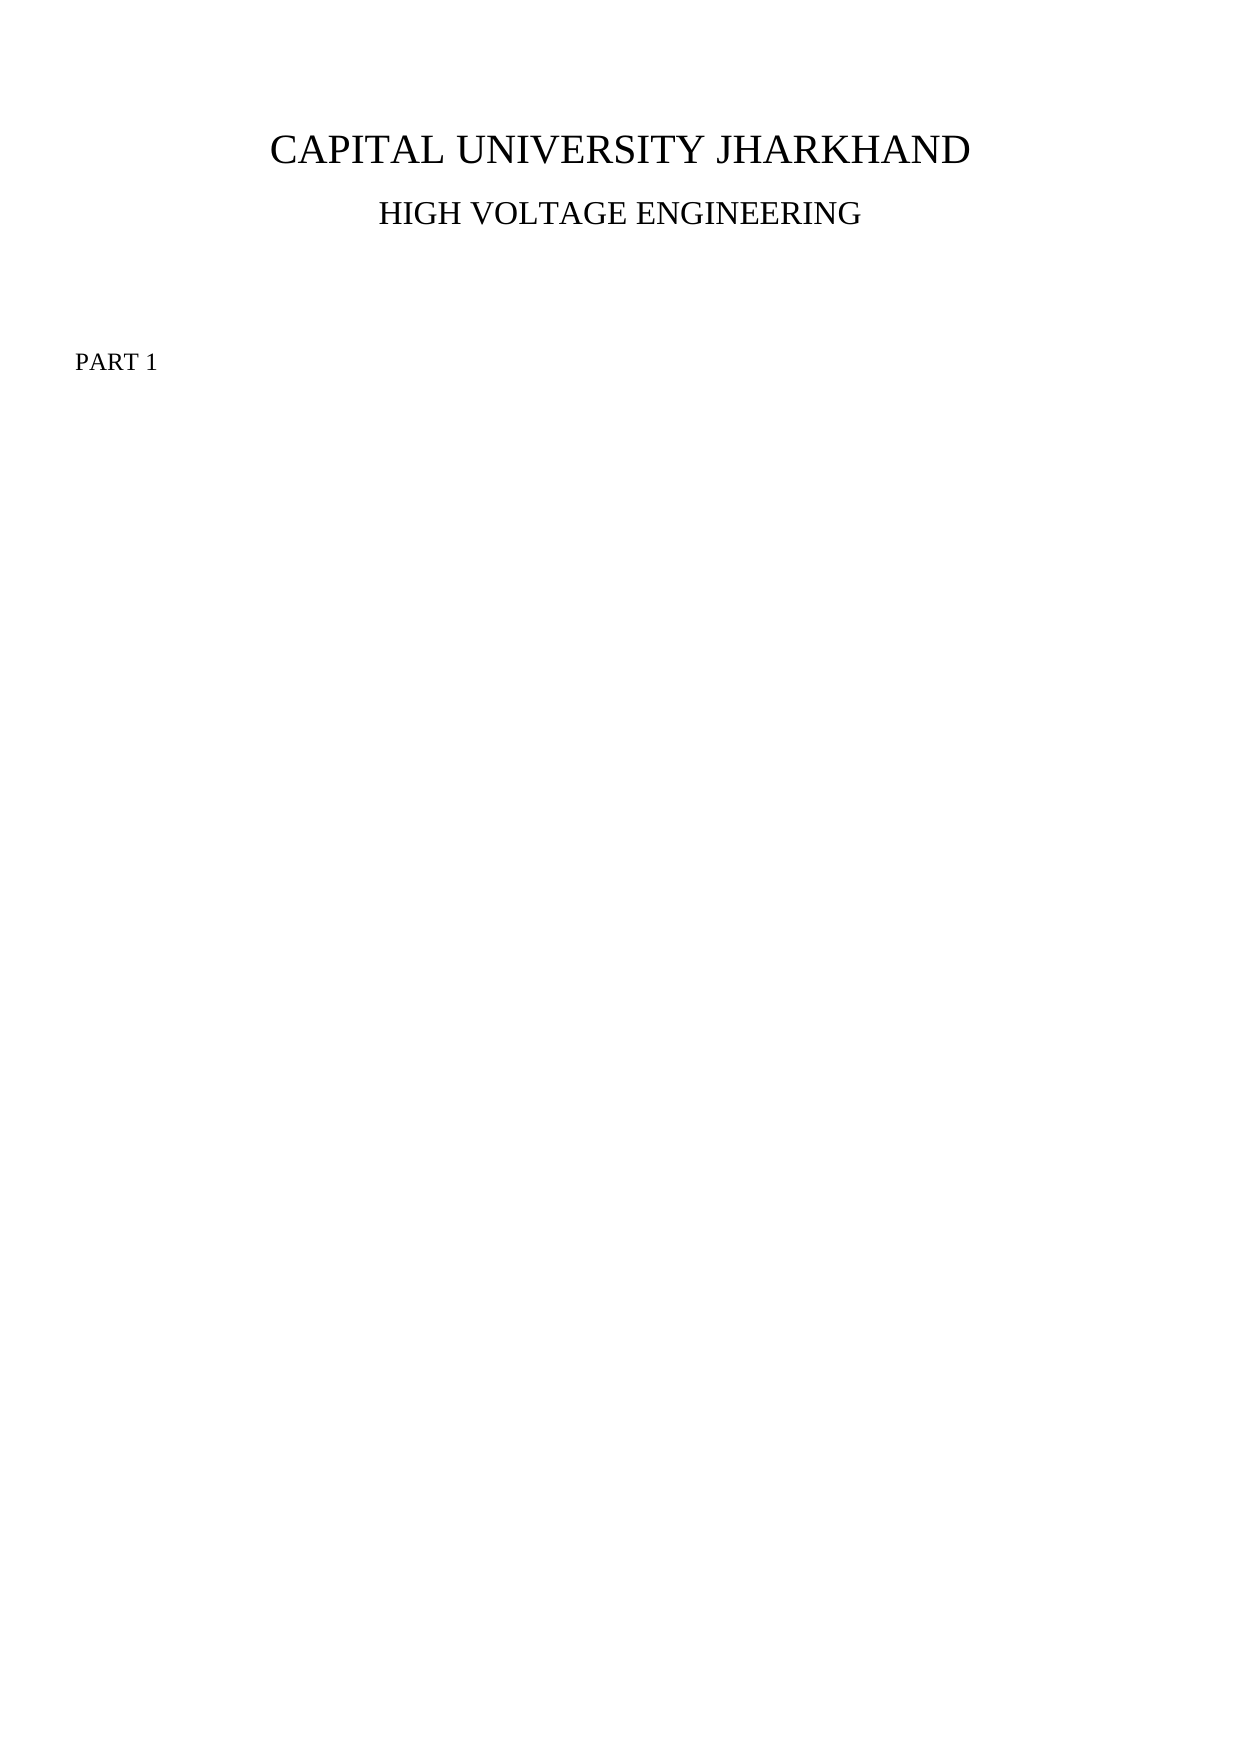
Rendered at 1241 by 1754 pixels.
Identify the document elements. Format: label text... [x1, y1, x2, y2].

title CAPITAL UNIVERSITY JHARKHAND [176, 125, 1064, 173]
text PART 1 [75, 347, 1178, 376]
text HIGH VOLTAGE ENGINEERING [176, 193, 1064, 232]
